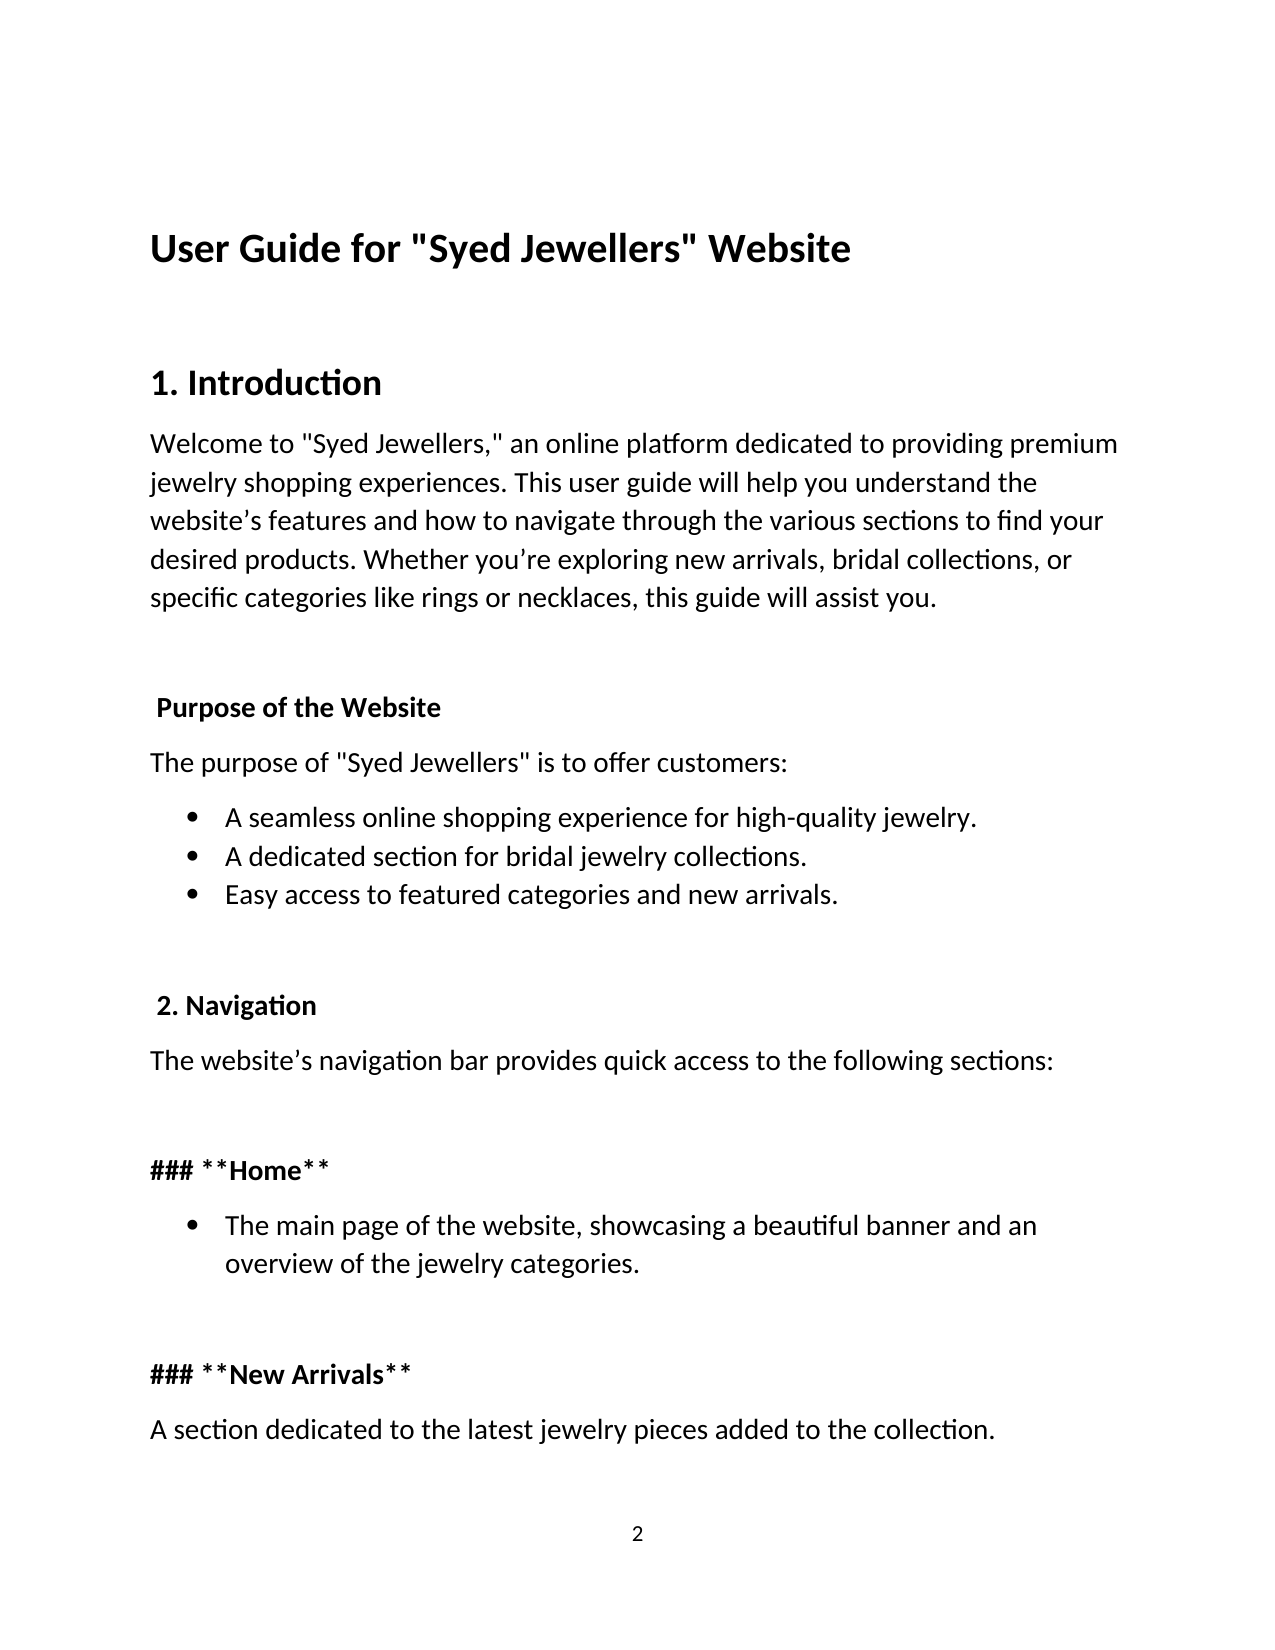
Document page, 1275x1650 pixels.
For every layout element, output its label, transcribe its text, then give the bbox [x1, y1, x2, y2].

text 2. Navigation [150, 987, 1125, 1022]
text User Guide for "Syed Jewellers" Website [150, 222, 1125, 272]
list Easy access to featured categories and new arrivals. [187, 876, 1125, 912]
text 1. Introduction [150, 359, 1125, 405]
text Purpose of the Website [150, 689, 1125, 725]
list The main page of the website, showcasing a beautiful banner and an overview of the jewelry categories. [187, 1207, 1125, 1281]
text ### **New Arrivals** [150, 1356, 1125, 1391]
text ### **Home** [150, 1152, 1125, 1188]
text The purpose of "Syed Jewellers" is to offer customers: [150, 744, 1125, 780]
text A section dedicated to the latest jewelry pieces added to the collection. [150, 1411, 1125, 1446]
list A dedicated section for bridal jewelry collections. [187, 838, 1125, 874]
text Welcome to "Syed Jewellers," an online platform dedicated to providing premium jewelry shopping experiences. This user guide will help you understand the website’s features and how to navigate through the various sections to find your desired products. Whether you’re exploring new arrivals, bridal collections, or specific categories like rings or necklaces, this guide will assist you. [150, 425, 1125, 615]
list A seamless online shopping experience for high-quality jewelry. [187, 799, 1125, 835]
text The website’s navigation bar provides quick access to the following sections: [150, 1042, 1125, 1077]
